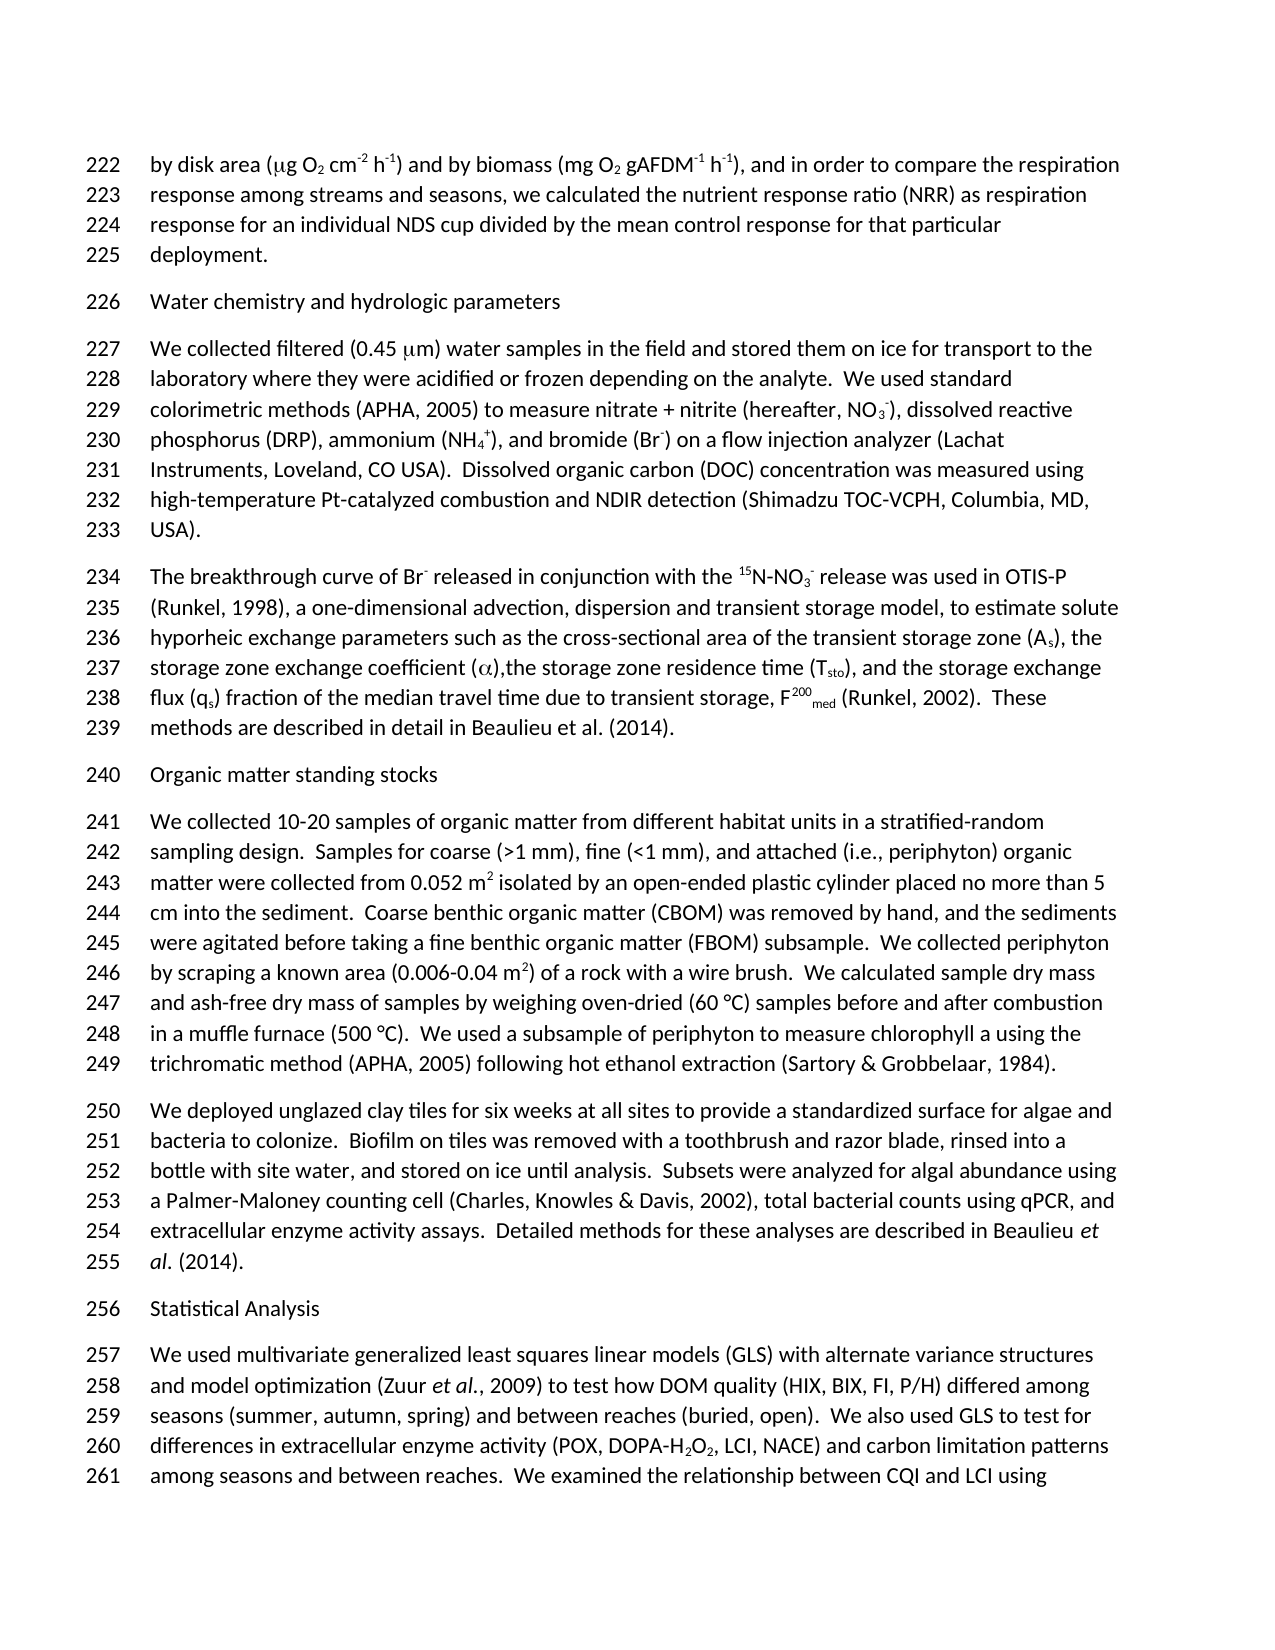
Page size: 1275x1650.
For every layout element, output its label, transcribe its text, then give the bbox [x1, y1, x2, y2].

text Water chemistry and hydrologic parameters [150, 287, 1125, 316]
text We deployed unglazed clay tiles for six weeks at all sites to provide a standardized surface for algae and bacteria to colonize. Biofilm on tiles was removed with a toothbrush and razor blade, rinsed into a bottle with site water, and stored on ice until analysis. Subsets were analyzed for algal abundance using a Palmer-Maloney counting cell (Charles, Knowles & Davis, 2002), total bacterial counts using qPCR, and extracellular enzyme activity assays. Detailed methods for these analyses are described in Beaulieu et al. (2014). [150, 1096, 1125, 1275]
text We collected filtered (0.45 m) water samples in the field and stored them on ice for transport to the laboratory where they were acidified or frozen depending on the analyte. We used standard colorimetric methods (APHA, 2005) to measure nitrate + nitrite (hereafter, NO3-), dissolved reactive phosphorus (DRP), ammonium (NH4+), and bromide (Br-) on a flow injection analyzer (Lachat Instruments, Loveland, CO USA). Dissolved organic carbon (DOC) concentration was measured using high-temperature Pt-catalyzed combustion and NDIR detection (Shimadzu TOC-VCPH, Columbia, MD, USA). [150, 334, 1125, 544]
text The breakthrough curve of Br- released in conjunction with the 15N-NO3- release was used in OTIS-P (Runkel, 1998), a one-dimensional advection, dispersion and transient storage model, to estimate solute hyporheic exchange parameters such as the cross-sectional area of the transient storage zone (As), the storage zone exchange coefficient (),the storage zone residence time (Tsto), and the storage exchange flux (qs) fraction of the median travel time due to transient storage, F200med (Runkel, 2002). These methods are described in detail in Beaulieu et al. (2014). [150, 562, 1125, 742]
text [150, 1341, 1125, 1489]
text Statistical Analysis [150, 1294, 1125, 1322]
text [150, 150, 1125, 269]
text Organic matter standing stocks [150, 760, 1125, 788]
text We collected 10-20 samples of organic matter from different habitat units in a stratified-random sampling design. Samples for coarse (>1 mm), fine (<1 mm), and attached (i.e., periphyton) organic matter were collected from 0.052 m2 isolated by an open-ended plastic cylinder placed no more than 5 cm into the sediment. Coarse benthic organic matter (CBOM) was removed by hand, and the sediments were agitated before taking a fine benthic organic matter (FBOM) subsample. We collected periphyton by scraping a known area (0.006-0.04 m2) of a rock with a wire brush. We calculated sample dry mass and ash-free dry mass of samples by weighing oven-dried (60 °C) samples before and after combustion in a muffle furnace (500 °C). We used a subsample of periphyton to measure chlorophyll a using the trichromatic method (APHA, 2005) following hot ethanol extraction (Sartory & Grobbelaar, 1984). [150, 807, 1125, 1077]
